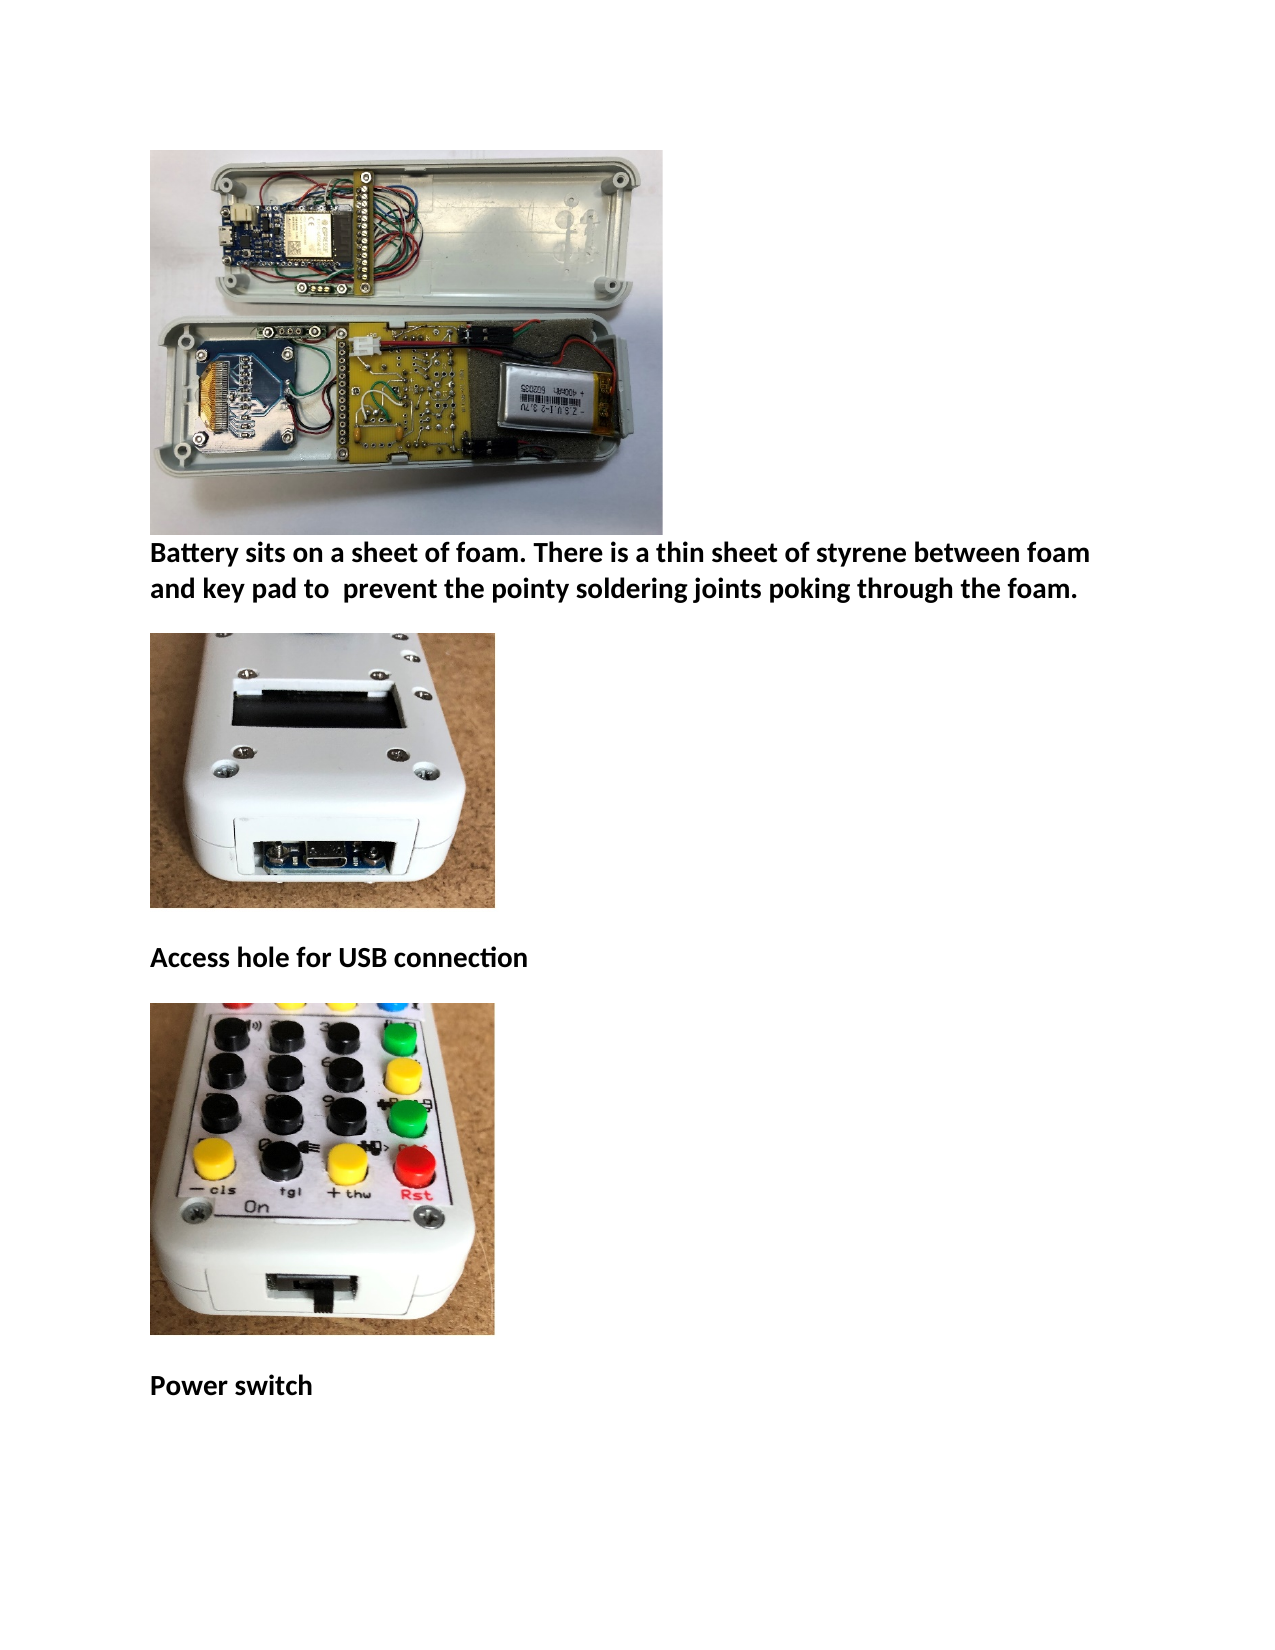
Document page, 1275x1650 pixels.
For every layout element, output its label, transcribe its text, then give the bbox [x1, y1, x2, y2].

text Battery sits on a sheet of foam. There is a thin sheet of styrene between foam and key pad to prevent the pointy soldering joints poking through the foam. [150, 534, 1125, 606]
picture [150, 150, 663, 535]
picture [150, 1003, 497, 1339]
text Power switch [150, 1367, 1125, 1403]
text Access hole for USB connection [150, 939, 1125, 975]
picture [150, 633, 499, 912]
